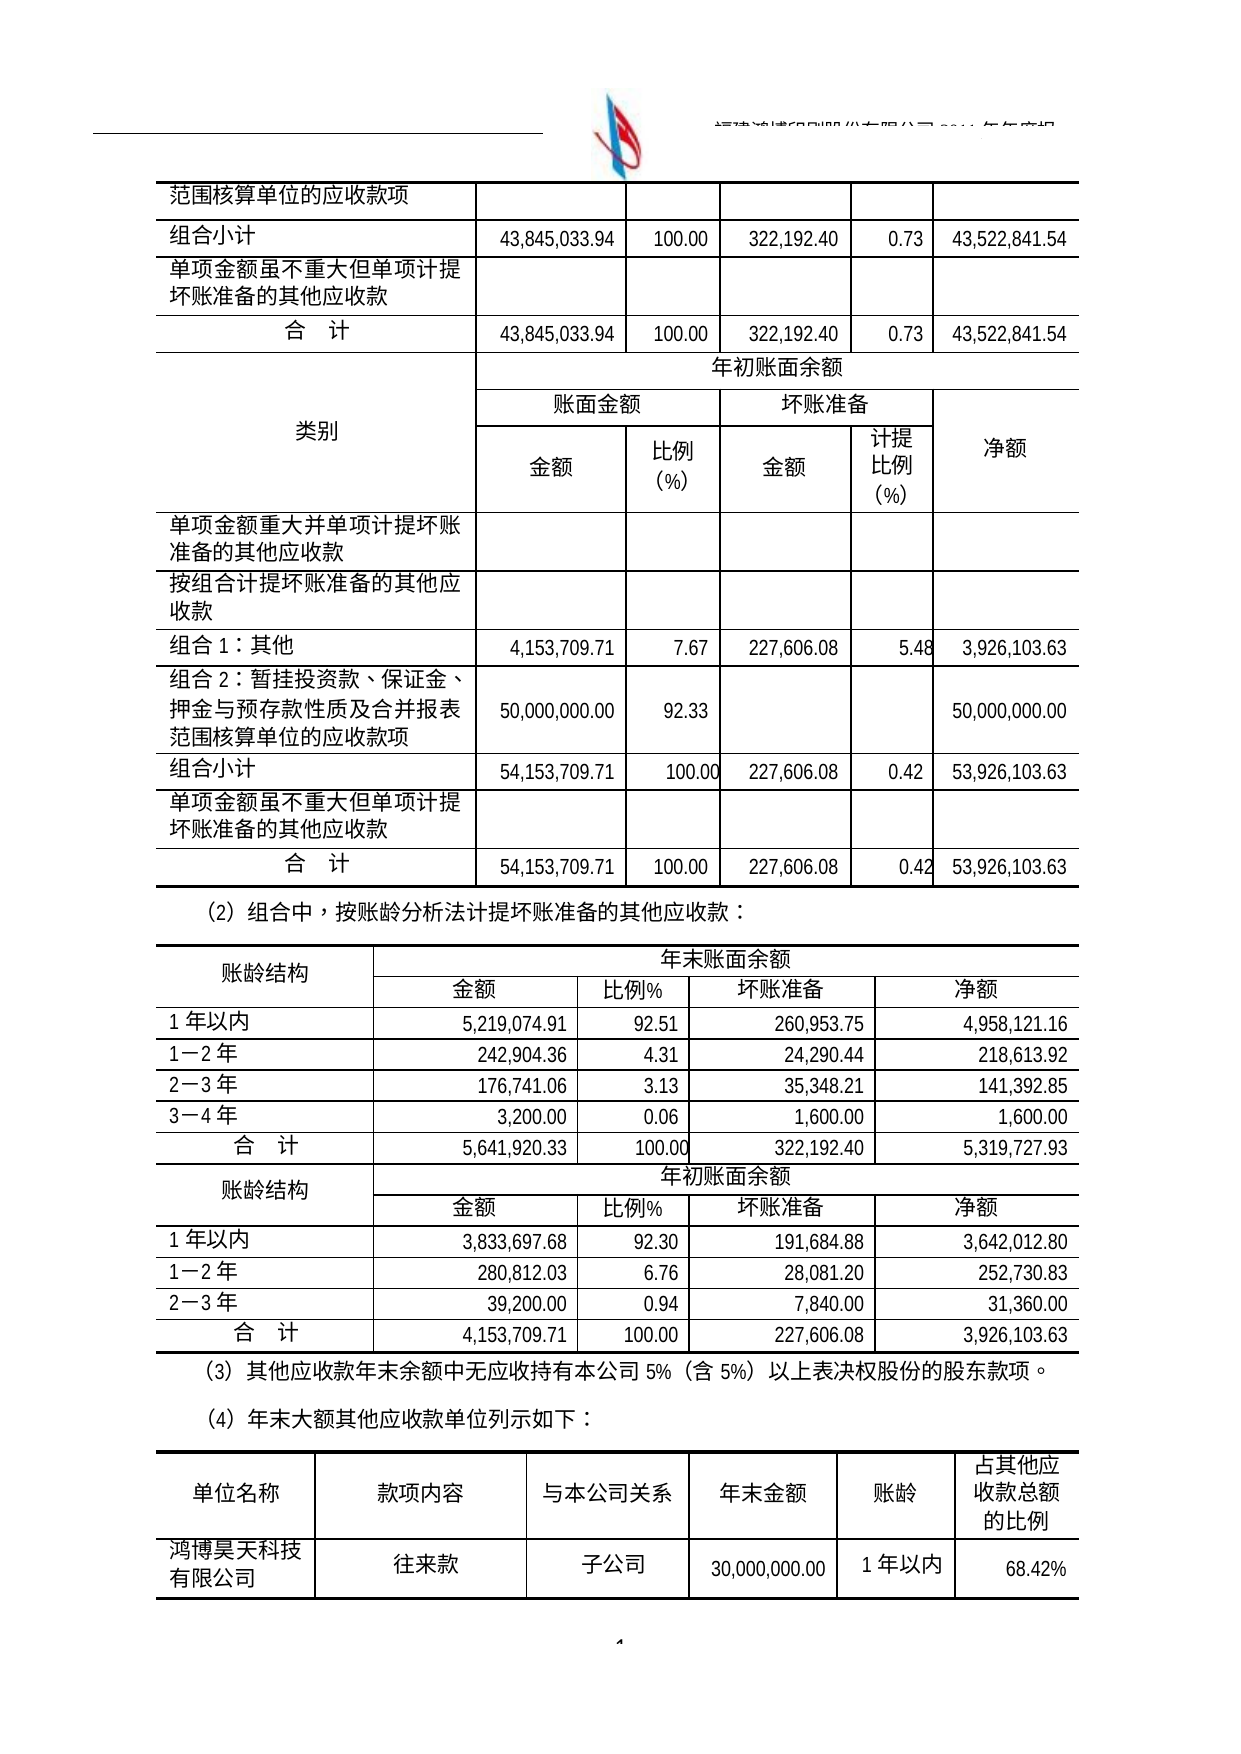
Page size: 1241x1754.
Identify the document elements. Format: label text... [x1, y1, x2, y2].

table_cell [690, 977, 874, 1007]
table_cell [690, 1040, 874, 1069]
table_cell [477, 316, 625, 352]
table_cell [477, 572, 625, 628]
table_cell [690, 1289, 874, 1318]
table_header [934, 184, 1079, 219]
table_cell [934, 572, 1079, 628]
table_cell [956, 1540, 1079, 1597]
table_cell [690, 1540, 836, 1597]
text （3）其他应收款年末余额中无应收持有本公司 5%（含 5%）以上表决权股份的股东款项。 [192, 1356, 1096, 1386]
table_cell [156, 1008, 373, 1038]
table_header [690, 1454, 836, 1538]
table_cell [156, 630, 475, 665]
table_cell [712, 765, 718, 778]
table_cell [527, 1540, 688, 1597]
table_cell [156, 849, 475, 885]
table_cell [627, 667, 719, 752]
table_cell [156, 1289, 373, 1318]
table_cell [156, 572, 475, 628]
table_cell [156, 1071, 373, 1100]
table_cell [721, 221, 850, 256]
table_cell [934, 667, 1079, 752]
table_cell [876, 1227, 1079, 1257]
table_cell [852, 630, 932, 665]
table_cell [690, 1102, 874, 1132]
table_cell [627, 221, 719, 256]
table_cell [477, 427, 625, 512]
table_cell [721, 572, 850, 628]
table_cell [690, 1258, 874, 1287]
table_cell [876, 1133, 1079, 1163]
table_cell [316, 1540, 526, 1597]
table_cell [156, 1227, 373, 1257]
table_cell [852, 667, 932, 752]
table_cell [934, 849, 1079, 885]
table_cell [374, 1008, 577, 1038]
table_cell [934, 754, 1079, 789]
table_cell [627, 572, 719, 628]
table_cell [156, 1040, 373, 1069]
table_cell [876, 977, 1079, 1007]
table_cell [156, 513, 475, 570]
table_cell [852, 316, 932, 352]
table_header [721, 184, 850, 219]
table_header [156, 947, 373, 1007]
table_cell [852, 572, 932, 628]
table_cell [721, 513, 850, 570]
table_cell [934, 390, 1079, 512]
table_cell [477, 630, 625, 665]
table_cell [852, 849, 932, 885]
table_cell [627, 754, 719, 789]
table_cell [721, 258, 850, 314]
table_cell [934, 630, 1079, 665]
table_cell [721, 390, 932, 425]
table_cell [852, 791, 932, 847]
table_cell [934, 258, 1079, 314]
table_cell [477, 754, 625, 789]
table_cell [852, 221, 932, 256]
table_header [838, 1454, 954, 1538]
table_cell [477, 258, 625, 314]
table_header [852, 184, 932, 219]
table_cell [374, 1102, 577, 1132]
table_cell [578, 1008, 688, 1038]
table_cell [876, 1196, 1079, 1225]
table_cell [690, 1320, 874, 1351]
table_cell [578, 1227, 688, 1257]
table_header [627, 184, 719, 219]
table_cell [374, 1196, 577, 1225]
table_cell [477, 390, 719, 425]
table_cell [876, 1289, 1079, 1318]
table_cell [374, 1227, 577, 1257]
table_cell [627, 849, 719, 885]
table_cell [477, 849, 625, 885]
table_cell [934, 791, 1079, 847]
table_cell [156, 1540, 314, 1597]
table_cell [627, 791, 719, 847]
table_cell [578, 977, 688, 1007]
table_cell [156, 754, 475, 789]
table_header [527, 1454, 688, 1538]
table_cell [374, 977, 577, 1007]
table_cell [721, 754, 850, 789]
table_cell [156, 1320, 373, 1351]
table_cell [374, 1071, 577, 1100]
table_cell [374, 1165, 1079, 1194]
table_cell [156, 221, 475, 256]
picture [591, 88, 649, 181]
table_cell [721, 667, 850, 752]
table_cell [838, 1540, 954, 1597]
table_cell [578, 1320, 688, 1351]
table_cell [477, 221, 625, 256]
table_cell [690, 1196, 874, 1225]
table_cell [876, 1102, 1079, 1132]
text （4）年末大额其他应收款单位列示如下： [194, 1404, 1096, 1434]
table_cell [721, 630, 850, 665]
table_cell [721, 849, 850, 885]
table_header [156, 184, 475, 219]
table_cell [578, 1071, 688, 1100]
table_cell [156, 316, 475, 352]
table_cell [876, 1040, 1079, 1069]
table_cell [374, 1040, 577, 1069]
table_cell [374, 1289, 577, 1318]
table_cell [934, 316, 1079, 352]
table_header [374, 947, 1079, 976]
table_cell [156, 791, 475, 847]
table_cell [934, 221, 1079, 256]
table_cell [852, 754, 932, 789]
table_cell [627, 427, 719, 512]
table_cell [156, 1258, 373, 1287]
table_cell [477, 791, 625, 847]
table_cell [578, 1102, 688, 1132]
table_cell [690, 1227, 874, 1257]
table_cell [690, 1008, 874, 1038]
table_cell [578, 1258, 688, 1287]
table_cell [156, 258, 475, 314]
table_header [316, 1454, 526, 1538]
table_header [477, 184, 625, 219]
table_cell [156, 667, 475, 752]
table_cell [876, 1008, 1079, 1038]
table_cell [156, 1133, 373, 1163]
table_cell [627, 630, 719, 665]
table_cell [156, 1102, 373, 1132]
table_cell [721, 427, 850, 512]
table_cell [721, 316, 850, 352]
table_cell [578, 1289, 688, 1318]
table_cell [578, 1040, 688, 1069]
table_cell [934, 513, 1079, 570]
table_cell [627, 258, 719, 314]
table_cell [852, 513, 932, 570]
text （2）组合中，按账龄分析法计提坏账准备的其他应收款： [194, 897, 1096, 927]
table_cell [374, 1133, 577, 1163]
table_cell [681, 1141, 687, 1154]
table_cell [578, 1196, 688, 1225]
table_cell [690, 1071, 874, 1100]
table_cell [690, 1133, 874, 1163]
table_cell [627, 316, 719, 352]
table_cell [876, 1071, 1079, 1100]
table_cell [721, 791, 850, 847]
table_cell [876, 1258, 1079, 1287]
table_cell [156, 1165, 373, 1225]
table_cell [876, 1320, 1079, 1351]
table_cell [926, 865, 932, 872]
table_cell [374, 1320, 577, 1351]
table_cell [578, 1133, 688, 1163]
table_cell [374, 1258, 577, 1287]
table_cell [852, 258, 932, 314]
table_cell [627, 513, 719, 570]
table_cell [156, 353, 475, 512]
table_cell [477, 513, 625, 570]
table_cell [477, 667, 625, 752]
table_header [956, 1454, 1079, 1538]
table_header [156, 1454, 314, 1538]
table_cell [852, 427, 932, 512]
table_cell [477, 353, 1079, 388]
